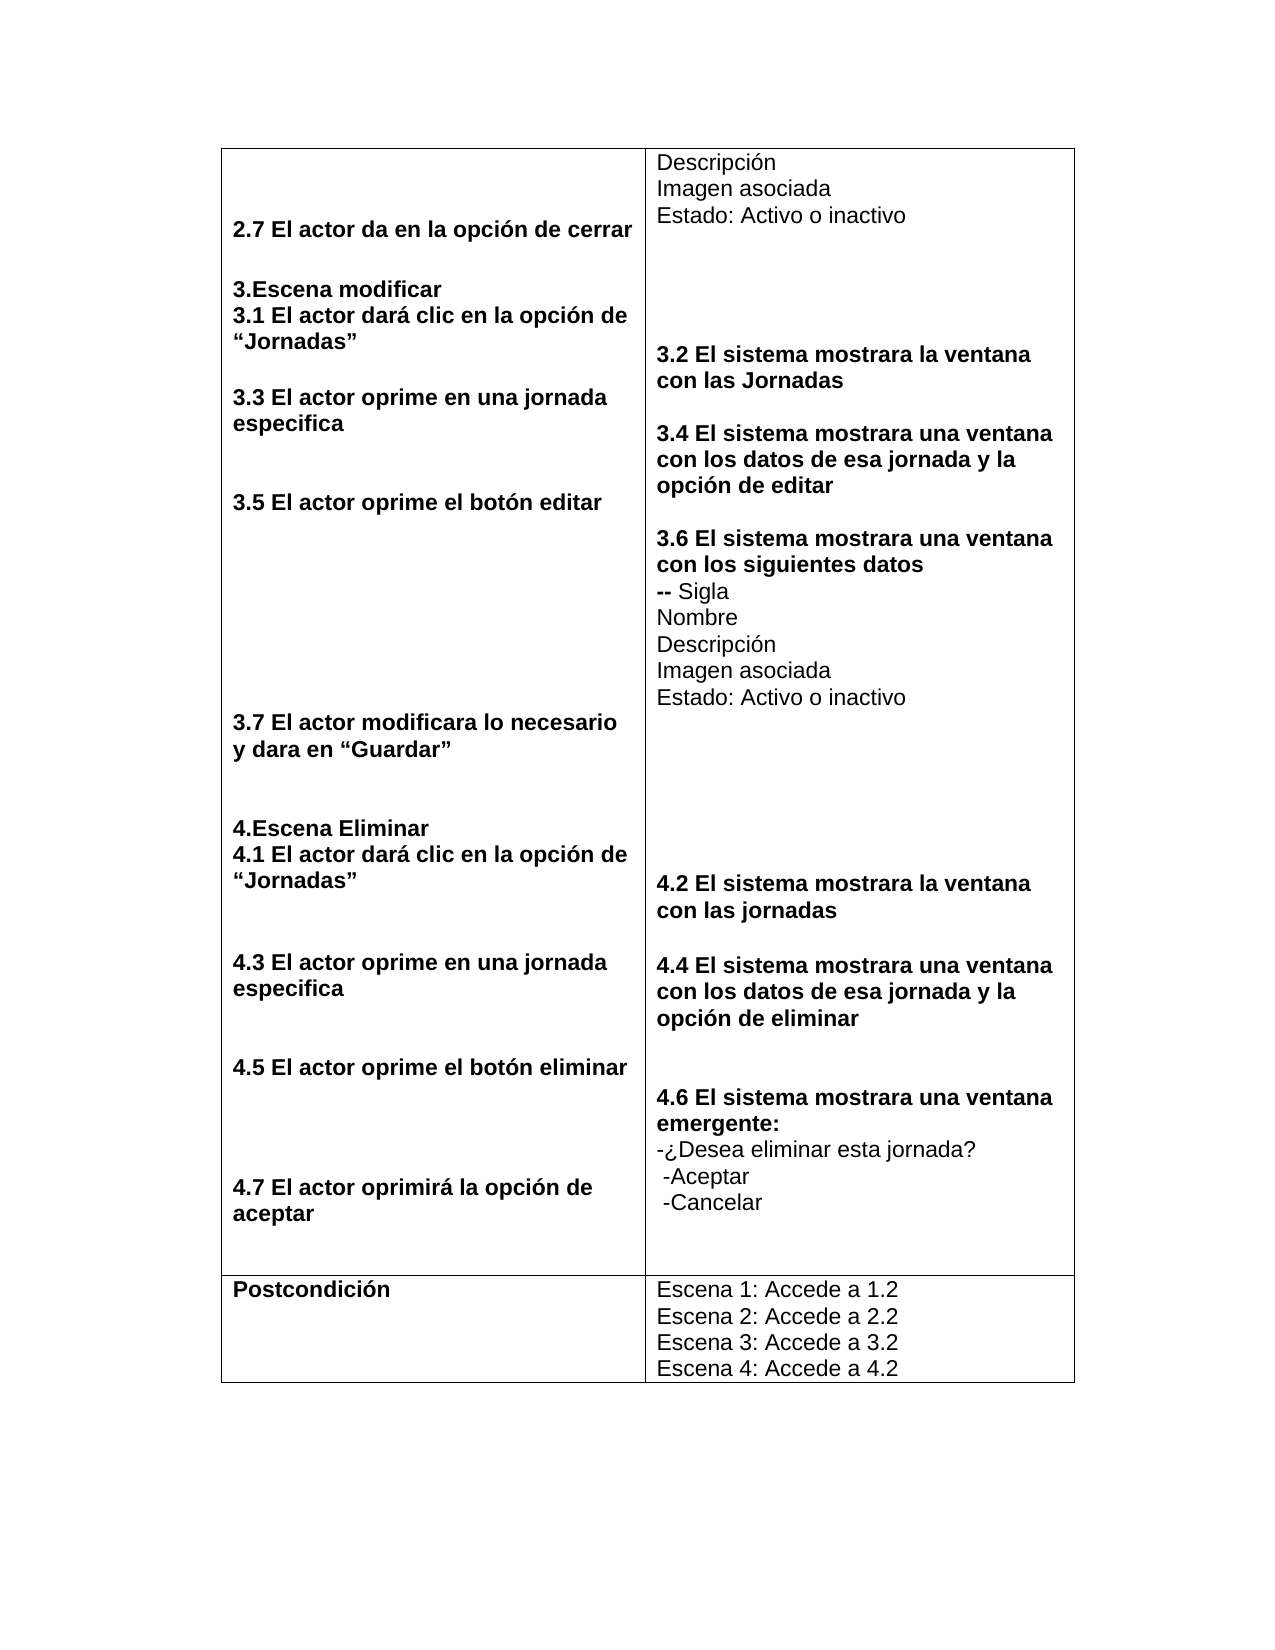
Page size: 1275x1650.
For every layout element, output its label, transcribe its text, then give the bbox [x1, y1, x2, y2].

table_cell Escena 1: Accede a 1.2 Escena 2: Accede a 2.2 Escena 3: Accede a 3.2 Escena 4: Accede a 4.2 [646, 1276, 1074, 1382]
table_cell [222, 149, 645, 1275]
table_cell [646, 149, 1074, 1275]
table_cell Postcondición [222, 1276, 645, 1382]
